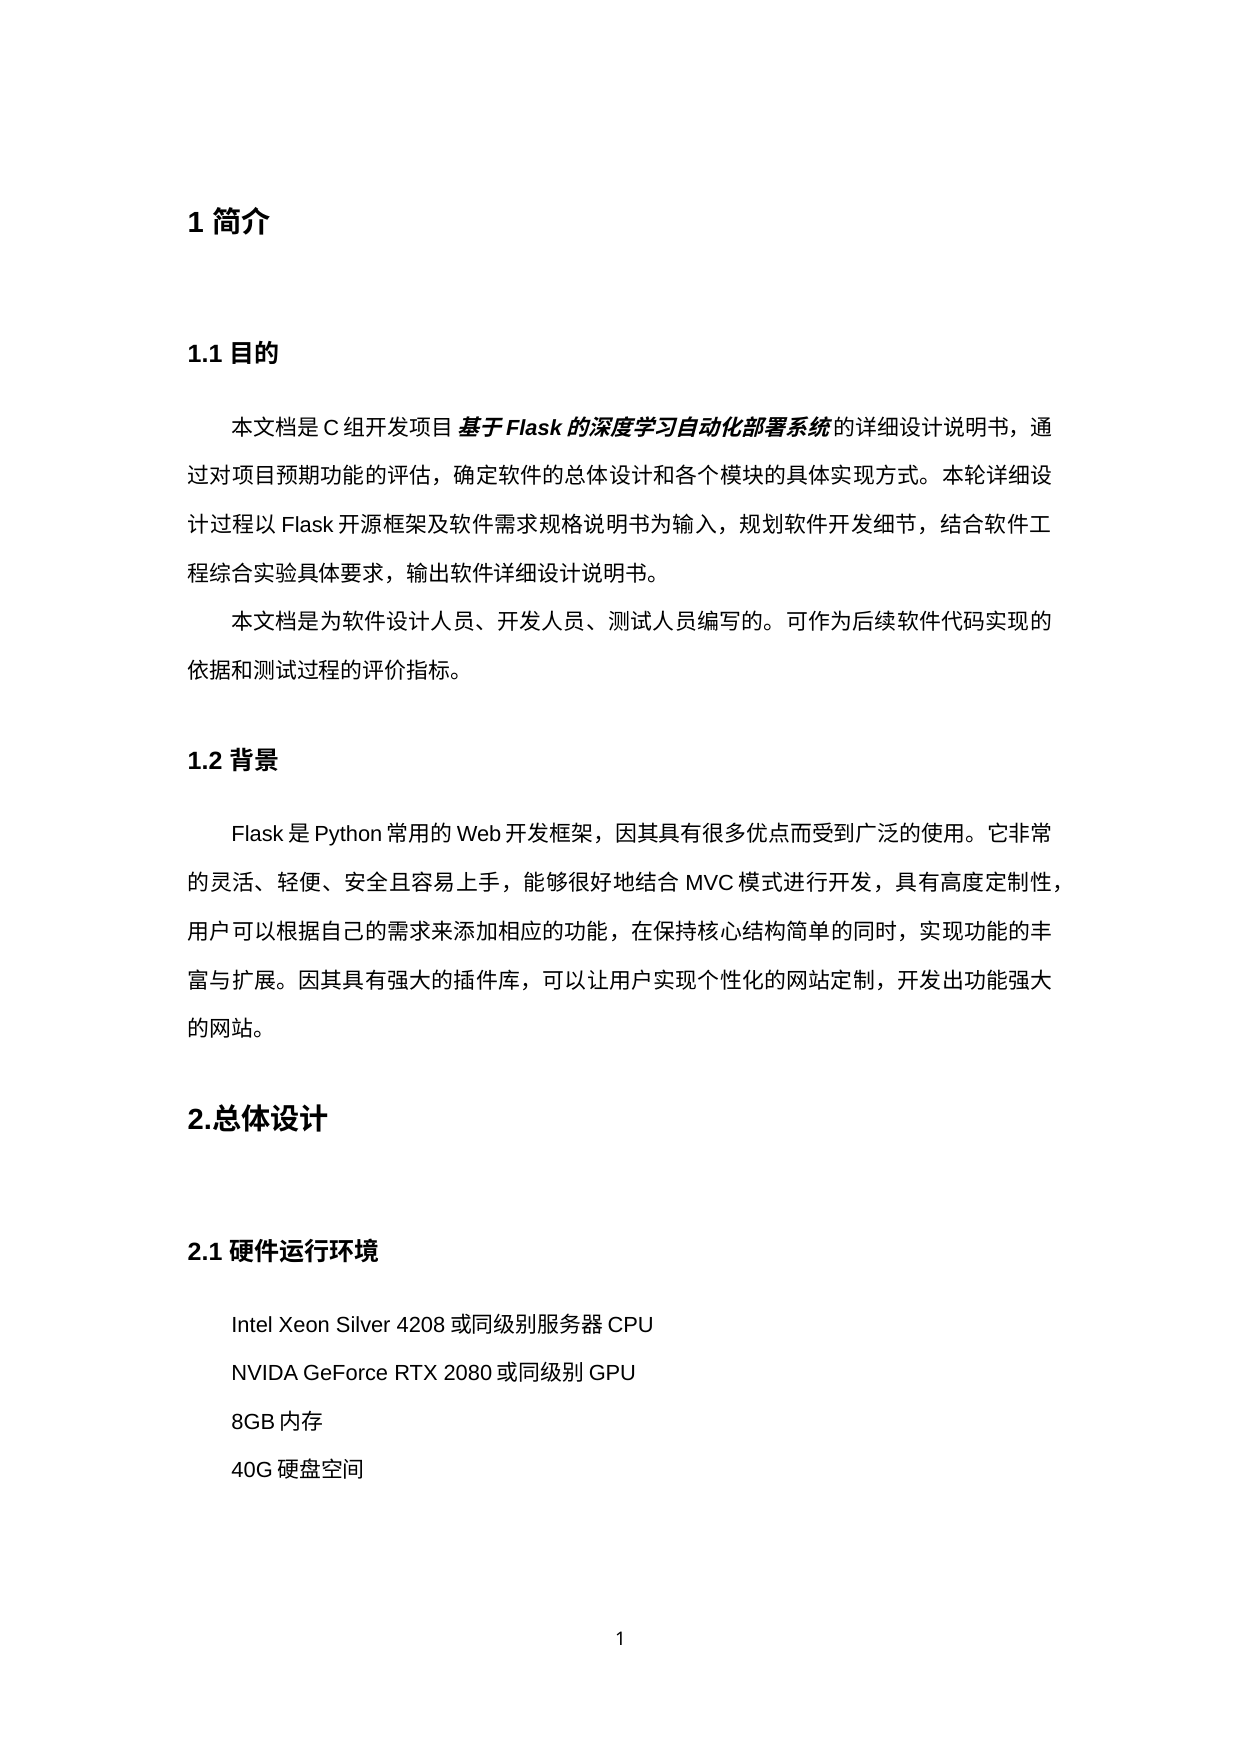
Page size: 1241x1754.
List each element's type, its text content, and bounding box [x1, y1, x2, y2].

subtitle 2.总体设计 [187, 1084, 1053, 1149]
text Intel Xeon Silver 4208或同级别服务器CPU [231, 1307, 1053, 1339]
text NVIDA GeForce RTX 2080或同级别GPU [231, 1355, 1053, 1387]
text 本文档是C组开发项目 基于Flask的深度学习自动化部署系统 的详细设计说明书，通过对项目预期功能的评估，确定软件的总体设计和各个模块的具体实现方式。本轮详细设计过程以Flask开源框架及软件需求规格说明书为输入，规划软件开发细节，结合软件工程综合实验具体要求，输出软件详细设计说明书。 [187, 409, 1053, 588]
subtitle 1.2 背景 [187, 726, 1053, 791]
text 40G硬盘空间 [231, 1452, 1053, 1484]
text 8GB内存 [231, 1403, 1053, 1436]
subtitle 1.1 目的 [187, 319, 1053, 384]
text Flask是Python常用的Web开发框架，因其具有很多优点而受到广泛的使用。它非常的灵活、轻便、安全且容易上手，能够很好地结合MVC模式进行开发，具有高度定制性，用户可以根据自己的需求来添加相应的功能，在保持核心结构简单的同时，实现功能的丰富与扩展。因其具有强大的插件库，可以让用户实现个性化的网站定制，开发出功能强大的网站。 [187, 816, 1053, 1043]
subtitle 1 简介 [187, 187, 1053, 252]
text 本文档是为软件设计人员、开发人员、测试人员编写的。可作为后续软件代码实现的依据和测试过程的评价指标。 [187, 604, 1053, 685]
subtitle 2.1 硬件运行环境 [187, 1217, 1053, 1282]
